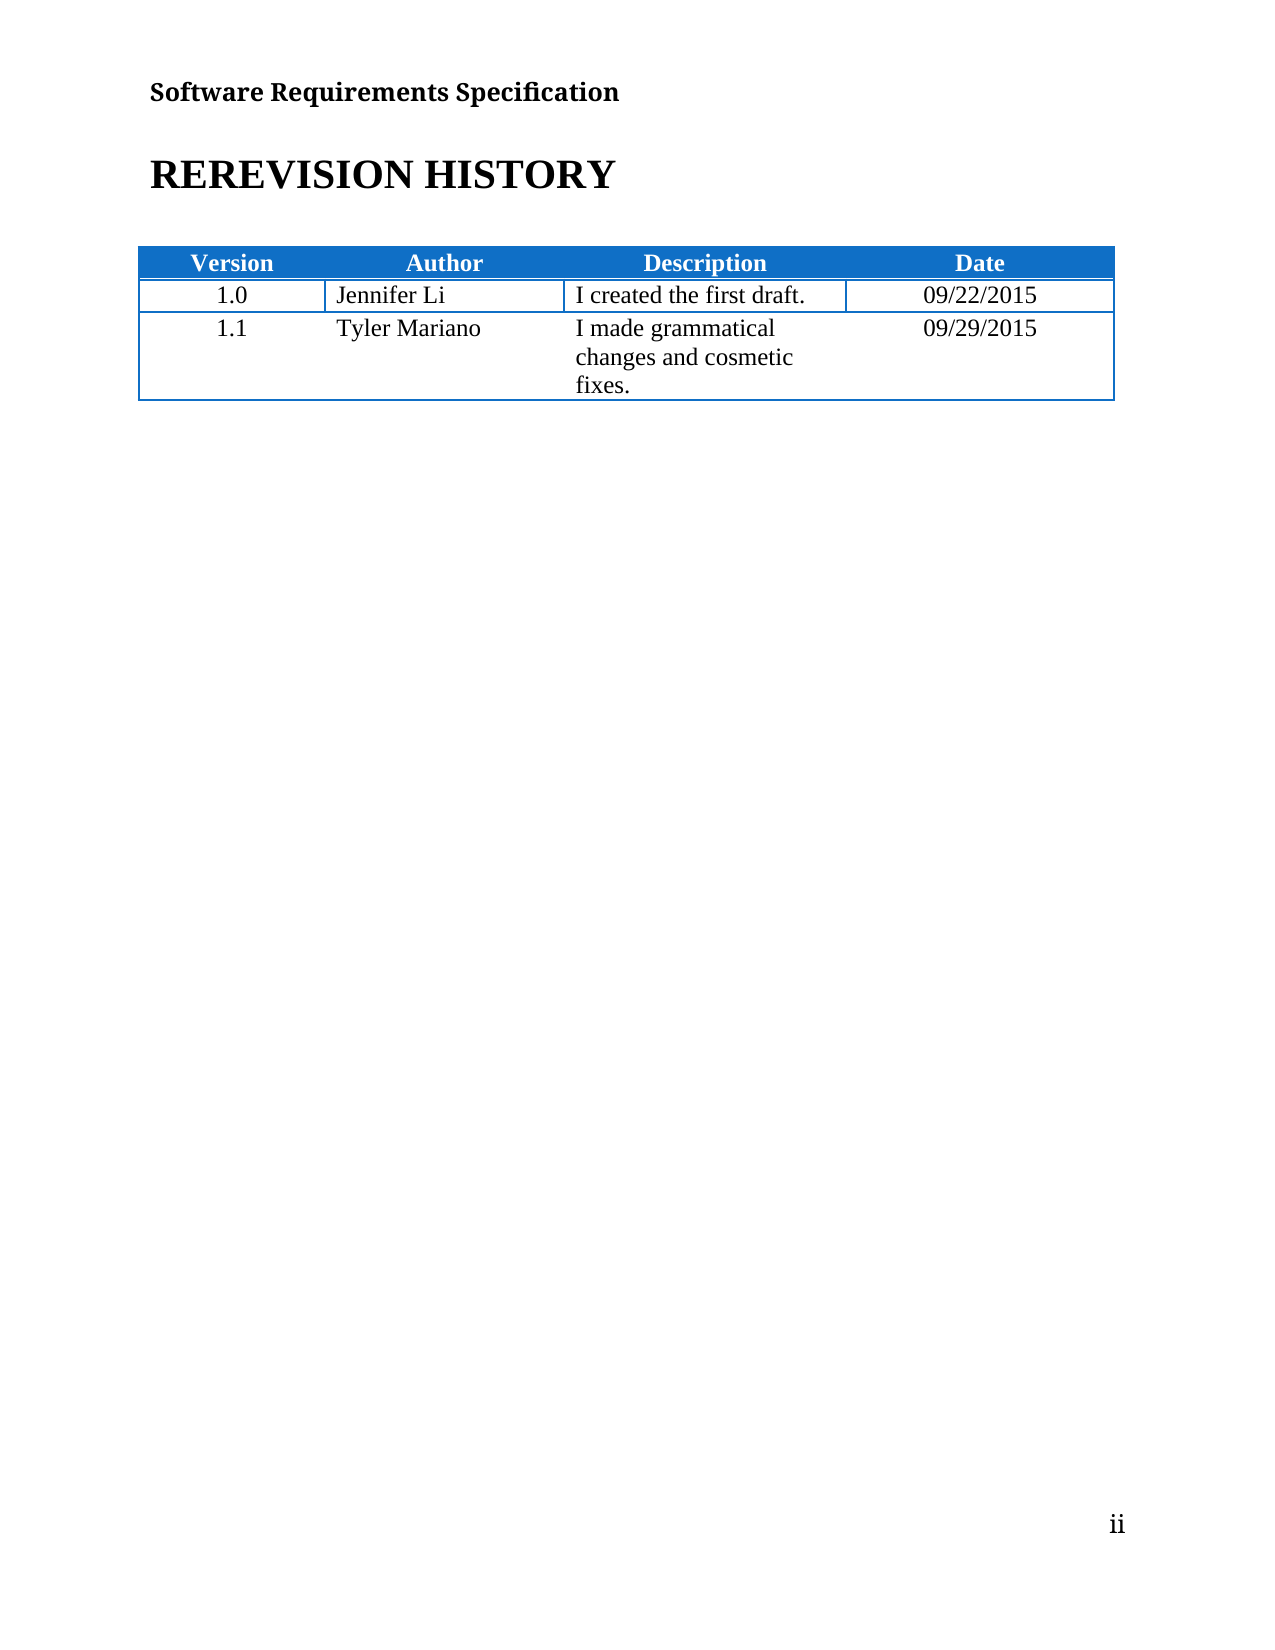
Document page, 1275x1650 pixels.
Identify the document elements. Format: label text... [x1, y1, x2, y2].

table_header Date [846, 248, 1113, 278]
table_cell 09/29/2015 [846, 313, 1113, 399]
table_cell 09/22/2015 [847, 281, 1113, 311]
table_cell Tyler Mariano [325, 313, 564, 399]
table_cell 1.1 [140, 313, 325, 399]
table_header Author [325, 248, 564, 278]
table_cell I created the first draft. [565, 281, 845, 311]
table_cell I made grammatical changes and cosmetic fixes. [564, 313, 846, 399]
table_header Version [140, 248, 325, 278]
table_header Description [564, 248, 846, 278]
table_cell 1.0 [140, 281, 324, 311]
table_cell Jennifer Li [326, 281, 563, 311]
text REREVISION HISTORY [150, 150, 1125, 198]
